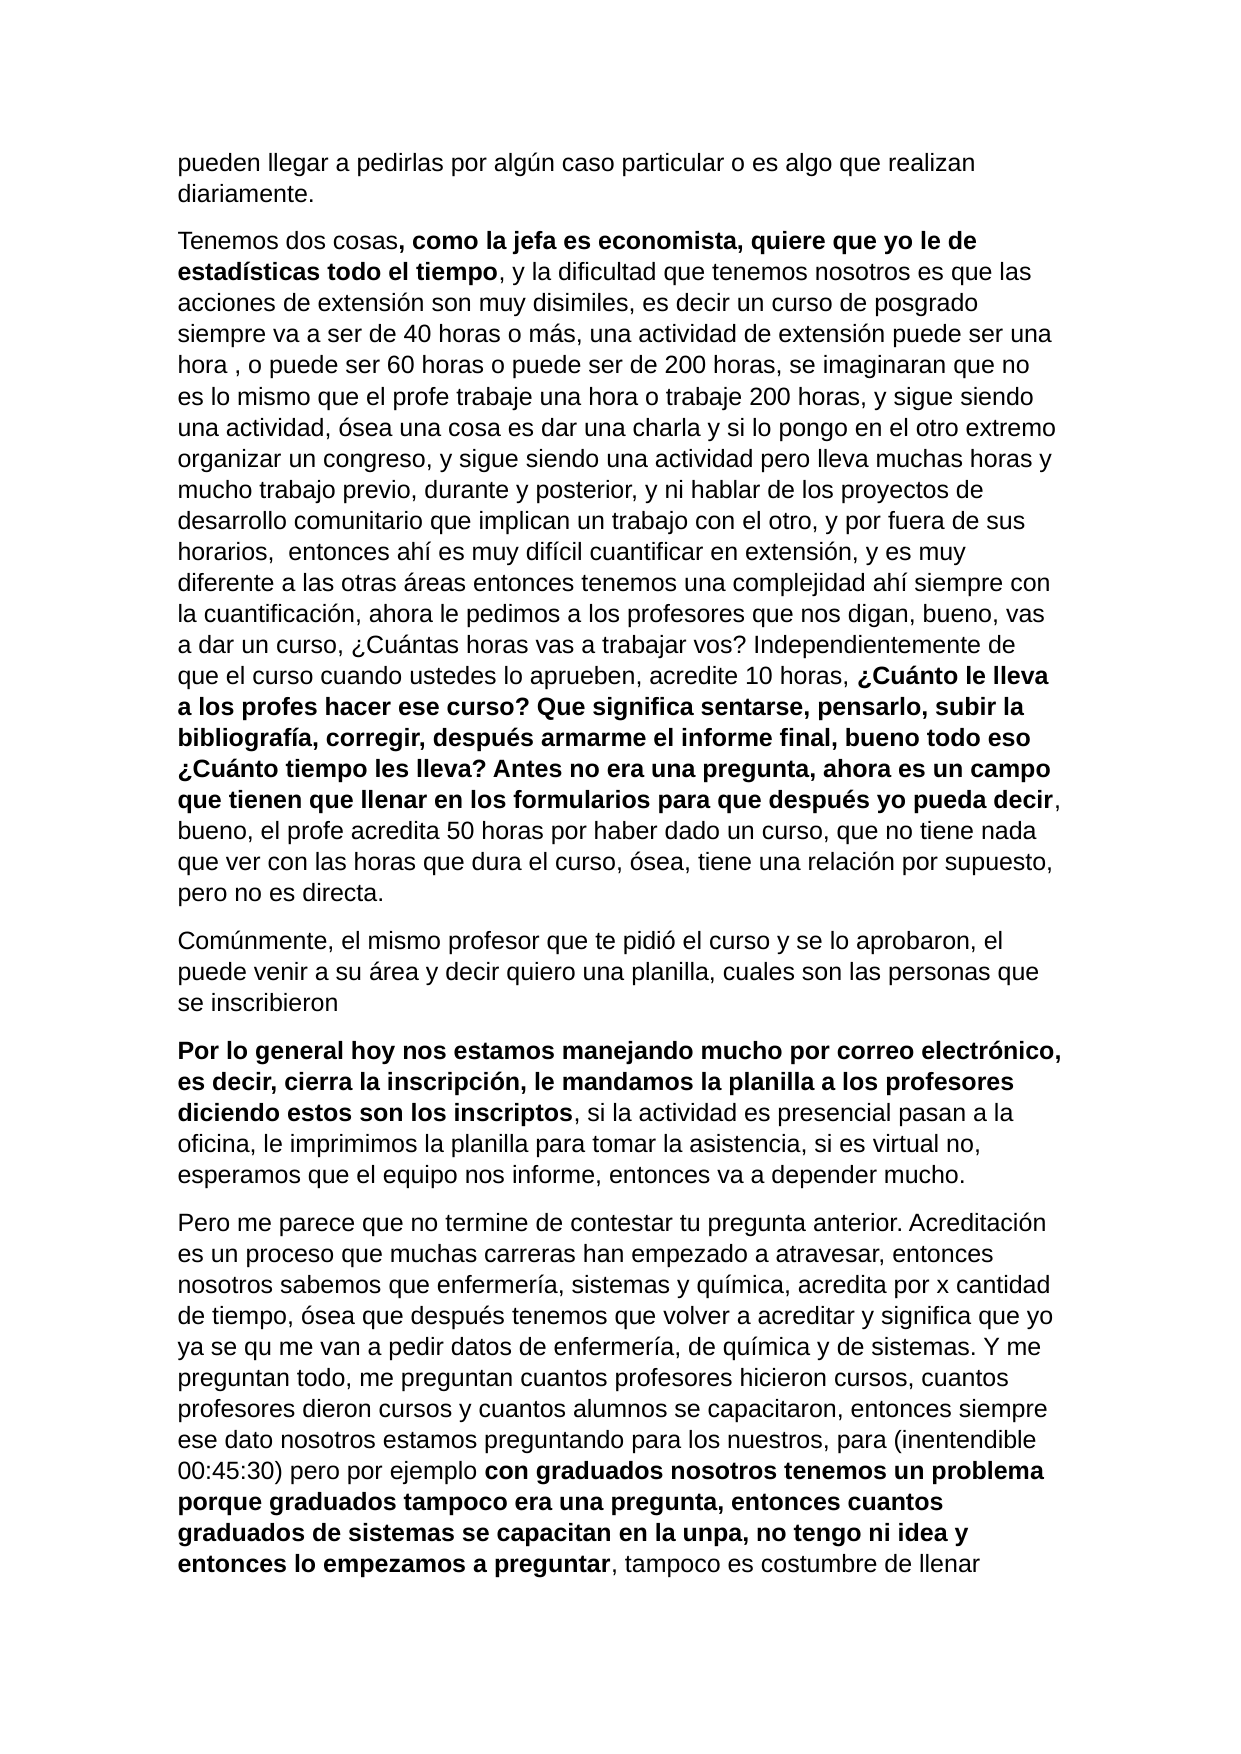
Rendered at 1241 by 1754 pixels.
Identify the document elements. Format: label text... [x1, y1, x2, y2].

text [177, 148, 1063, 207]
text Tenemos dos cosas, como la jefa es economista, quiere que yo le de estadísticas todo el tiempo, y la dificultad que tenemos nosotros es que las acciones de extensión son muy disimiles, es decir un curso de posgrado siempre va a ser de 40 horas o más, una actividad de extensión puede ser una hora , o puede ser 60 horas o puede ser de 200 horas, se imaginaran que no es lo mismo que el profe trabaje una hora o trabaje 200 horas, y sigue siendo una actividad, ósea una cosa es dar una charla y si lo pongo en el otro extremo organizar un congreso, y sigue siendo una actividad pero lleva muchas horas y mucho trabajo previo, durante y posterior, y ni hablar de los proyectos de desarrollo comunitario que implican un trabajo con el otro, y por fuera de sus horarios, entonces ahí es muy difícil cuantificar en extensión, y es muy diferente a las otras áreas entonces tenemos una complejidad ahí siempre con la cuantificación, ahora le pedimos a los profesores que nos digan, bueno, vas a dar un curso, ¿Cuántas horas vas a trabajar vos? Independientemente de que el curso cuando ustedes lo aprueben, acredite 10 horas, ¿Cuánto le lleva a los profes hacer ese curso? Que significa sentarse, pensarlo, subir la bibliografía, corregir, después armarme el informe final, bueno todo eso ¿Cuánto tiempo les lleva? Antes no era una pregunta, ahora es un campo que tienen que llenar en los formularios para que después yo pueda decir, bueno, el profe acredita 50 horas por haber dado un curso, que no tiene nada que ver con las horas que dura el curso, ósea, tiene una relación por supuesto, pero no es directa. [177, 226, 1063, 907]
text Comúnmente, el mismo profesor que te pidió el curso y se lo aprobaron, el puede venir a su área y decir quiero una planilla, cuales son las personas que se inscribieron [177, 926, 1063, 1017]
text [177, 1208, 1063, 1578]
text Por lo general hoy nos estamos manejando mucho por correo electrónico, es decir, cierra la inscripción, le mandamos la planilla a los profesores diciendo estos son los inscriptos, si la actividad es presencial pasan a la oficina, le imprimimos la planilla para tomar la asistencia, si es virtual no, esperamos que el equipo nos informe, entonces va a depender mucho. [177, 1036, 1063, 1189]
